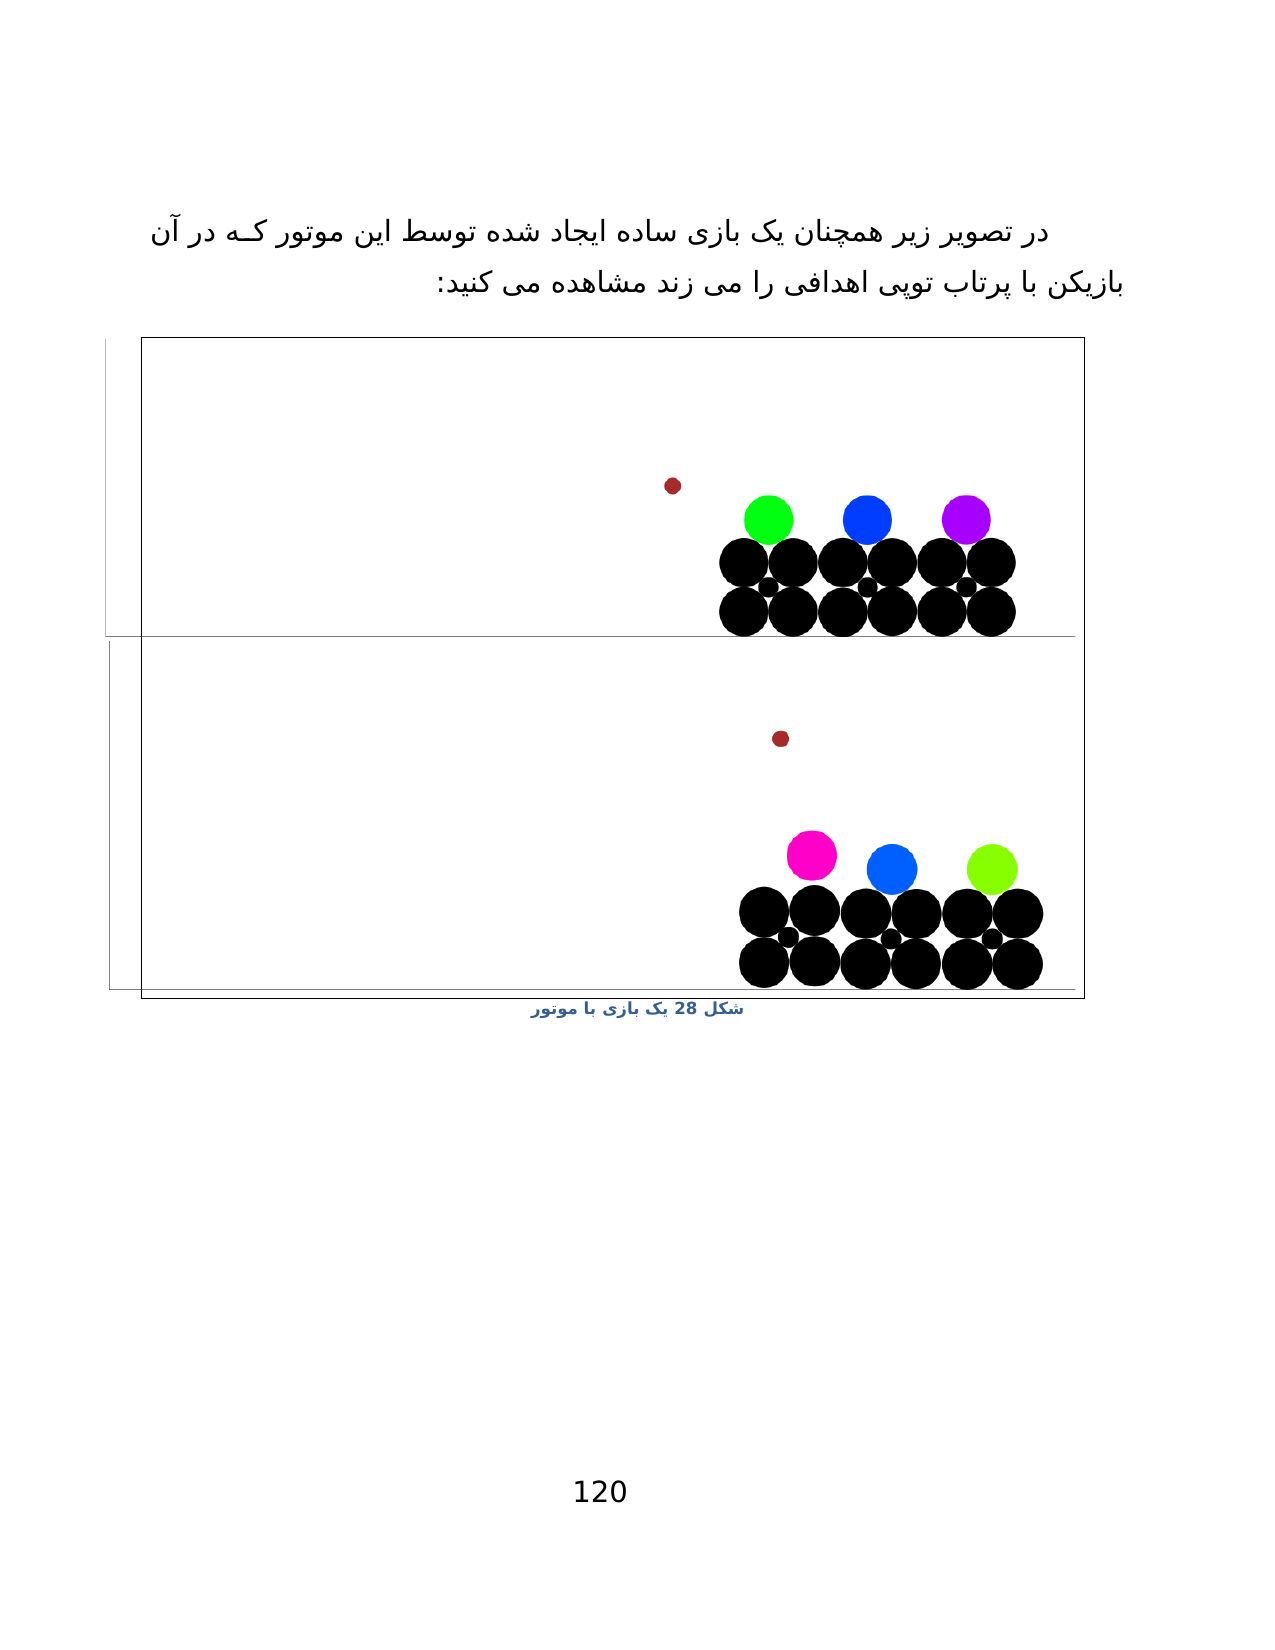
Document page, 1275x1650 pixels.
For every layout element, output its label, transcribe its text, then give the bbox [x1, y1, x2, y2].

text در تصویر زیر همچنان یک بازی ساده ایجاد شده توسط این موتور که در آن بازیکن با پرتاب توپی اهدافی را می زند مشاهده می کنید: [150, 214, 1125, 299]
picture [142, 339, 1076, 996]
picture [102, 339, 141, 996]
